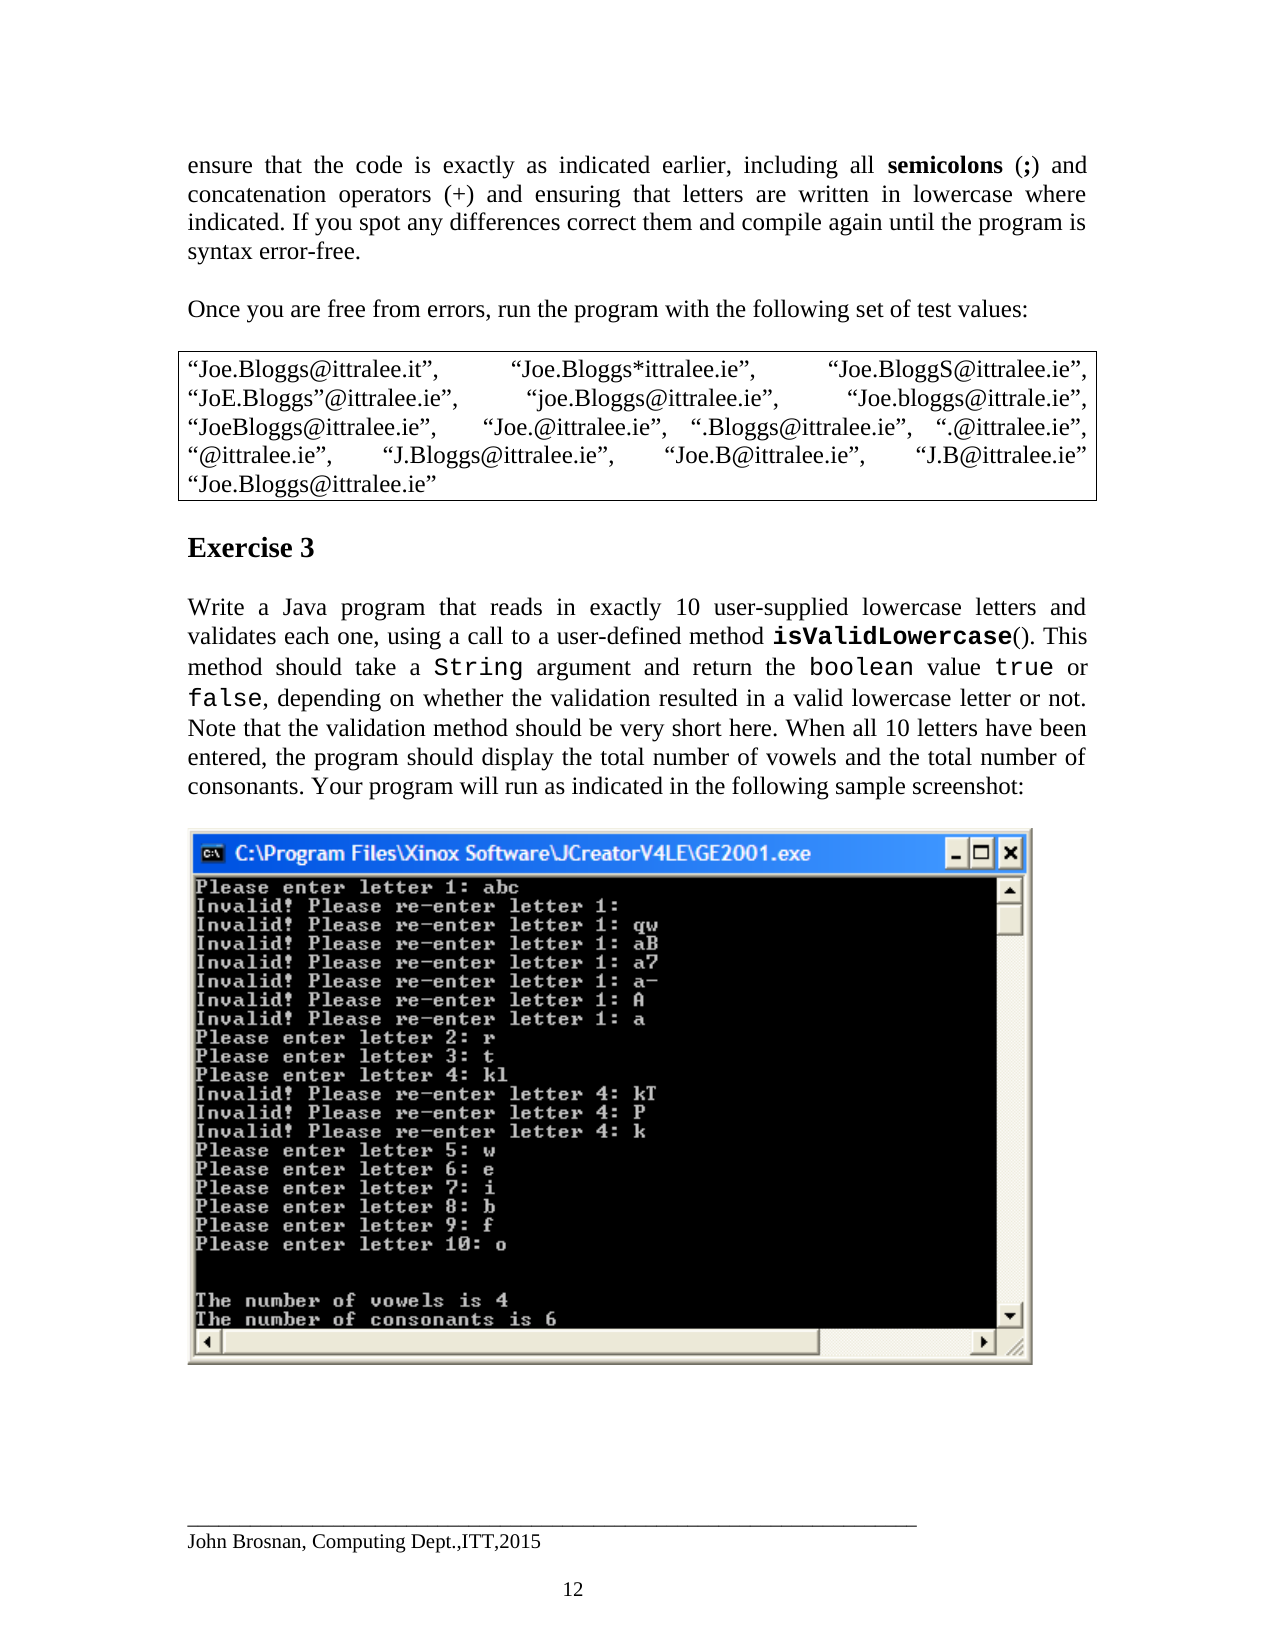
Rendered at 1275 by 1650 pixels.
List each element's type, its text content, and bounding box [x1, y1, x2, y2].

text Write a Java program that reads in exactly 10 user-supplied lowercase letters and validates each one, using a call to a user-defined method isValidLowercase(). This method should take a String argument and return the boolean value true or false, depending on whether the validation resulted in a valid lowercase letter or not. Note that the validation method should be very short here. When all 10 letters have been entered, the program should display the total number of vowels and the total number of consonants. Your program will run as indicated in the following sample screenshot: [187, 592, 1087, 800]
text “Joe.Bloggs@ittralee.it”, “Joe.Bloggs*ittralee.ie”, “Joe.BloggS@ittralee.ie”, “JoE.Bloggs”@ittralee.ie”, “joe.Bloggs@ittralee.ie”, “Joe.bloggs@ittrale.ie”, “JoeBloggs@ittralee.ie”, “Joe.@ittralee.ie”, “.Bloggs@ittralee.ie”, “.@ittralee.ie”, “@ittralee.ie”, “J.Bloggs@ittralee.ie”, “Joe.B@ittralee.ie”, “J.B@ittralee.ie” “Joe.Bloggs@ittralee.ie” [179, 352, 1096, 500]
picture [187, 828, 1033, 1365]
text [187, 150, 1087, 265]
text Exercise 3 [187, 530, 1087, 563]
text Once you are free from errors, run the program with the following set of test values: [187, 294, 1087, 322]
